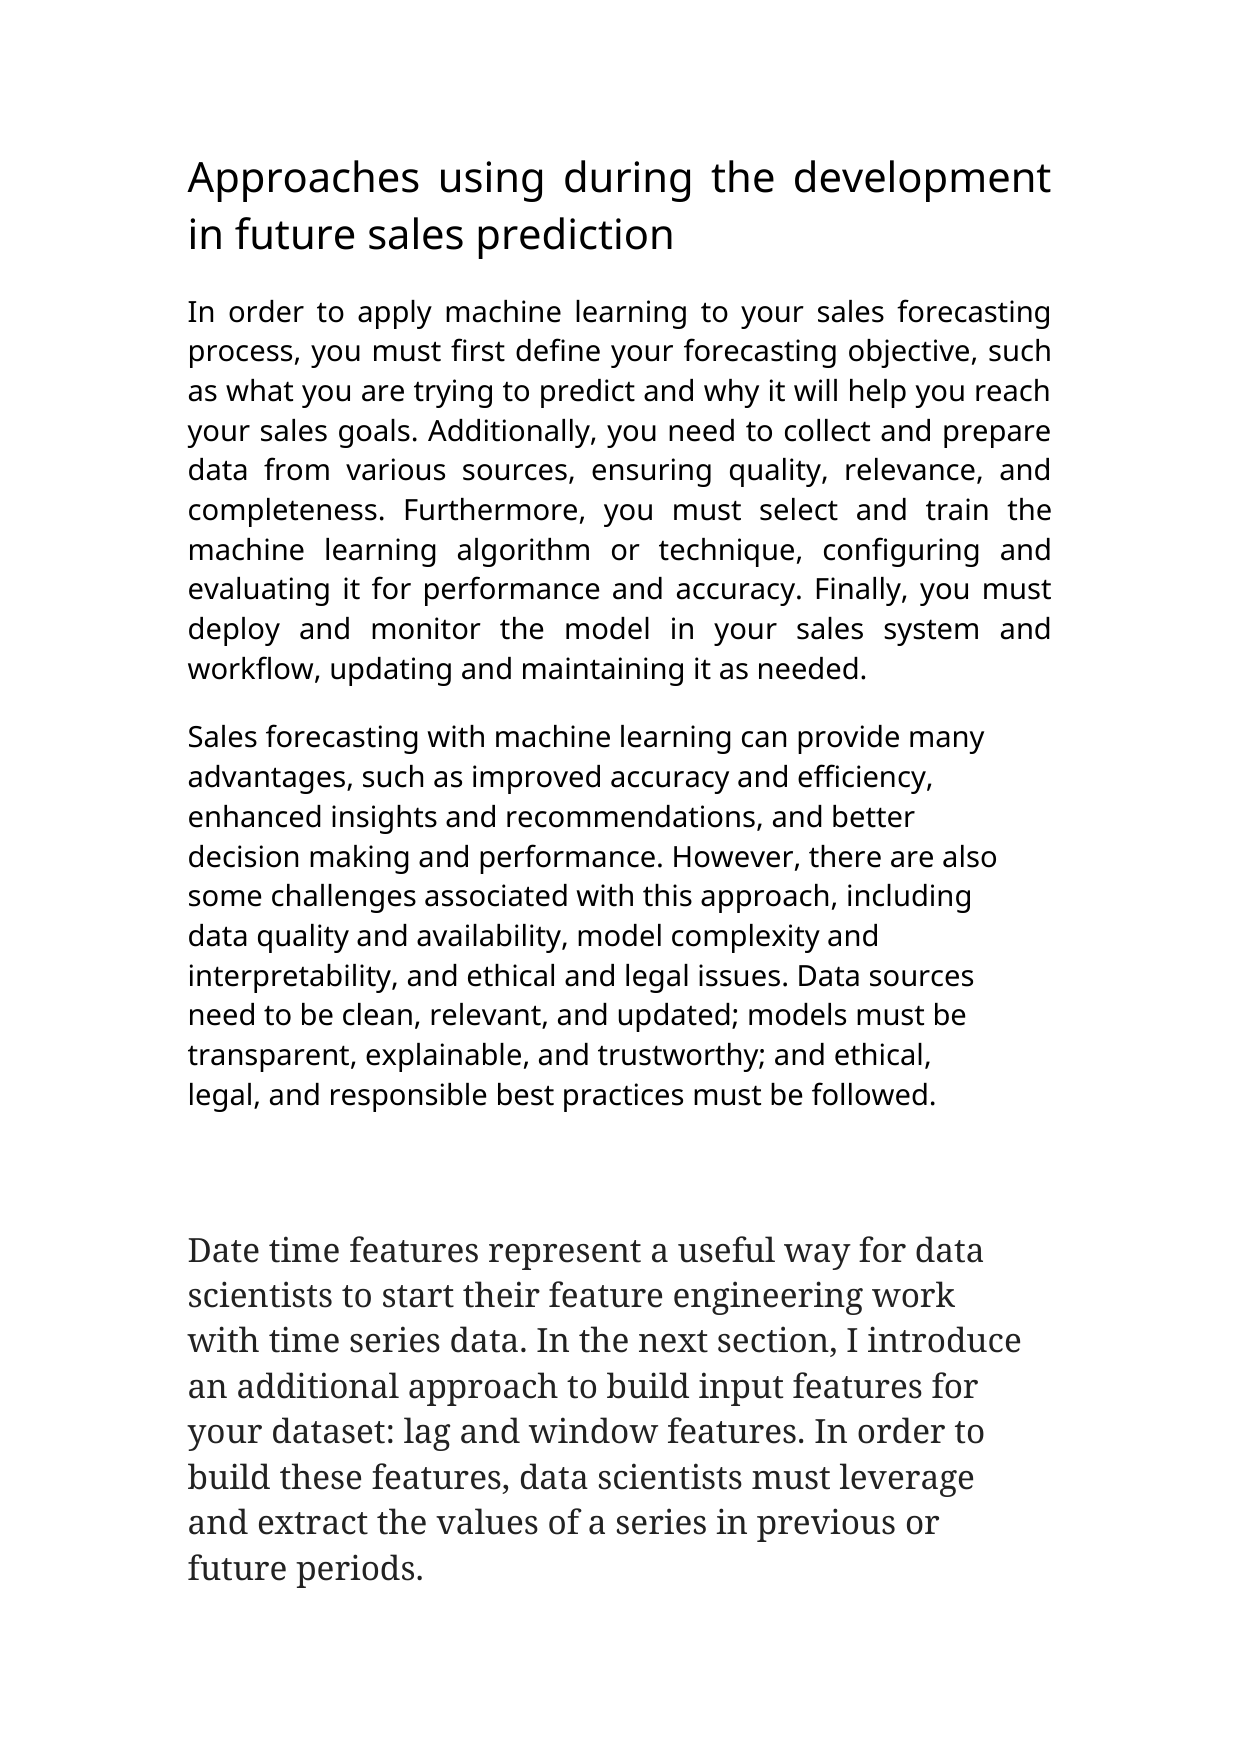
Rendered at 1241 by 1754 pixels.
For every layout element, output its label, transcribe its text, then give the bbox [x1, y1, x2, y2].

subtitle Approaches using during the development in future sales prediction [187, 148, 1052, 262]
text In order to apply machine learning to your sales forecasting process, you must first define your forecasting objective, such as what you are trying to predict and why it will help you reach your sales goals. Additionally, you need to collect and prepare data from various sources, ensuring quality, relevance, and completeness. Furthermore, you must select and train the machine learning algorithm or technique, configuring and evaluating it for performance and accuracy. Finally, you must deploy and monitor the model in your sales system and workflow, updating and maintaining it as needed. [187, 291, 1053, 688]
text Sales forecasting with machine learning can provide many advantages, such as improved accuracy and efficiency, enhanced insights and recommendations, and better decision making and performance. However, there are also some challenges associated with this approach, including data quality and availability, model complexity and interpretability, and ethical and legal issues. Data sources need to be clean, relevant, and updated; models must be transparent, explainable, and trustworthy; and ethical, legal, and responsible best practices must be followed. [187, 717, 1007, 1114]
text Date time features represent a useful way for data scientists to start their feature engineering work with time series data. In the next section, I introduce an additional approach to build input features for your dataset: lag and window features. In order to build these features, data scientists must leverage and extract the values of a series in previous or future periods. [187, 1226, 1022, 1590]
